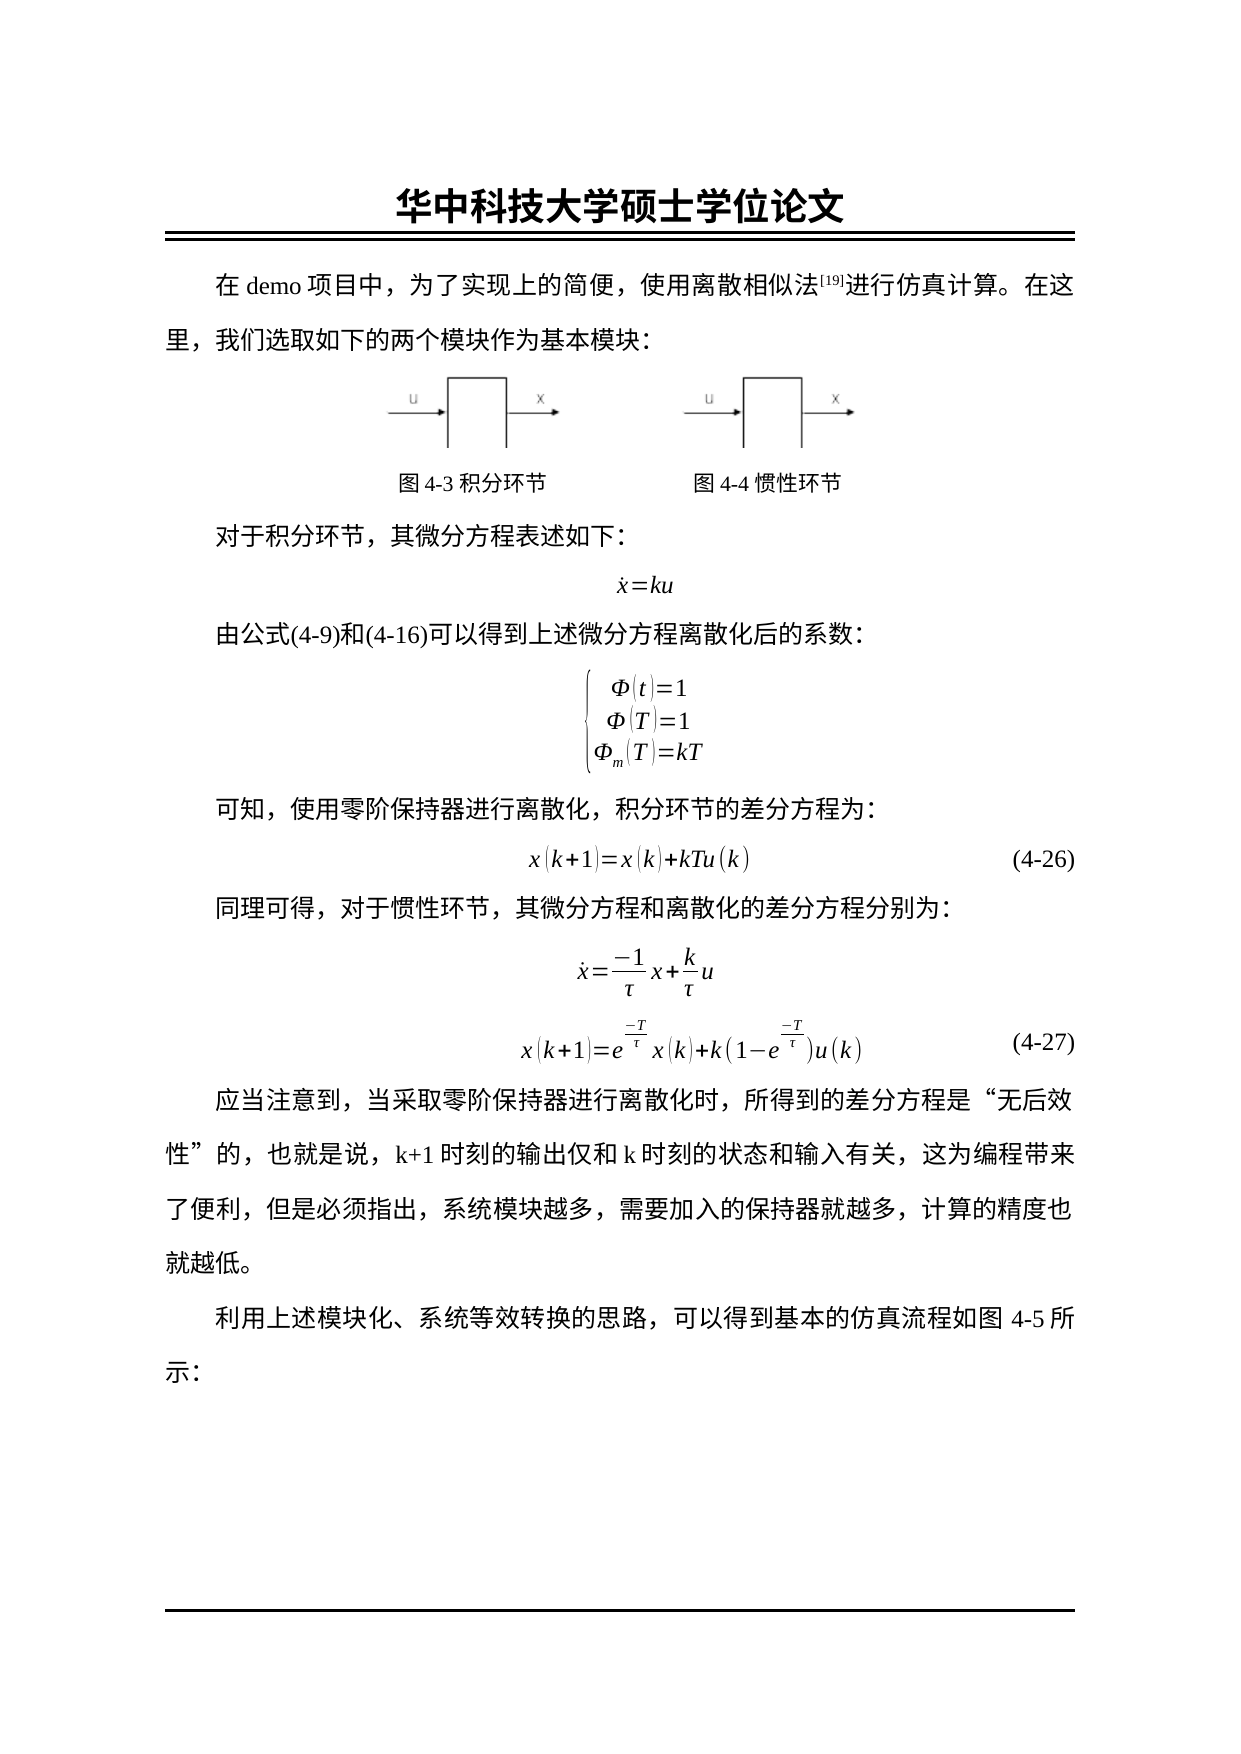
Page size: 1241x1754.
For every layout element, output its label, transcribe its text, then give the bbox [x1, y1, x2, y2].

text 可知，使用零阶保持器进行离散化，积分环节的差分方程为： [165, 789, 1075, 825]
text 对于积分环节，其微分方程表述如下： [165, 517, 1075, 553]
text 在demo项目中，为了实现上的简便，使用离散相似法[19]进行仿真计算。在这里，我们选取如下的两个模块作为基本模块： [165, 266, 1075, 356]
text (4-27) [165, 1016, 1075, 1066]
table_cell 图4-4 惯性环节 [620, 461, 916, 517]
text 由公式(4-9)和(4-16)可以得到上述微分方程离散化后的系数： [165, 614, 1075, 650]
table_cell 图4-3 积分环节 [325, 461, 620, 517]
text 同理可得，对于惯性环节，其微分方程和离散化的差分方程分别为： [165, 889, 1075, 925]
text (4-26) [165, 843, 1075, 874]
table_header [325, 375, 620, 461]
text 利用上述模块化、系统等效转换的思路，可以得到基本的仿真流程如图4-5所示： [165, 1298, 1075, 1389]
table_header [620, 375, 916, 461]
text 应当注意到，当采取零阶保持器进行离散化时，所得到的差分方程是“无后效性”的，也就是说，k+1时刻的输出仅和k时刻的状态和输入有关，这为编程带来了便利，但是必须指出，系统模块越多，需要加入的保持器就越多，计算的精度也就越低。 [165, 1081, 1075, 1280]
